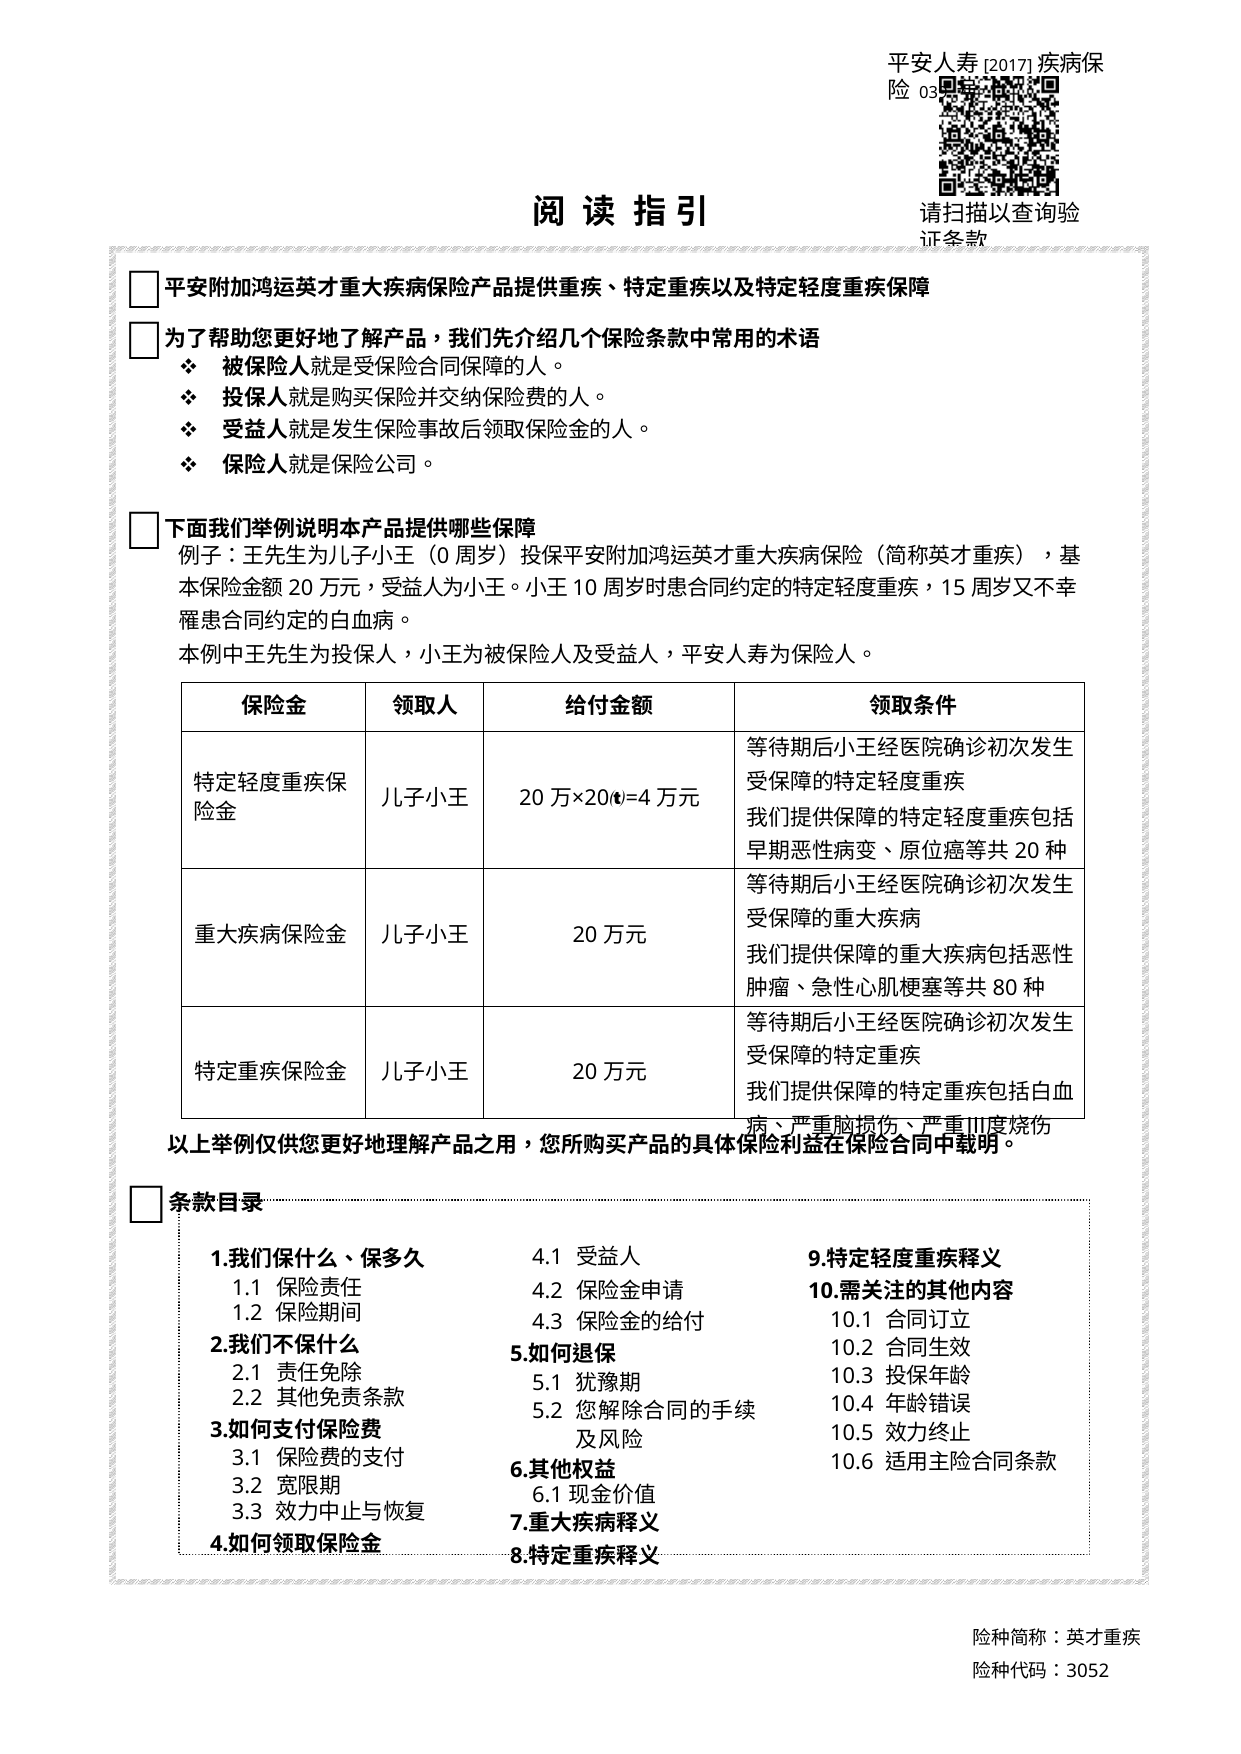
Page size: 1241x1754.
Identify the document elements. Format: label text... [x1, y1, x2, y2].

text 8.特定重疾释义 [510, 1537, 762, 1570]
list 宽限期 [232, 1471, 429, 1499]
picture [366, 683, 483, 731]
text 阅 读 指 引 [527, 181, 713, 234]
list 您解除合同的手续及风险 [532, 1396, 762, 1454]
list 保险期间 [232, 1301, 429, 1326]
picture [484, 1007, 734, 1118]
list 责任免除 [232, 1359, 429, 1386]
subtitle 4.如何领取保险金 [210, 1524, 429, 1558]
picture [109, 246, 1149, 1585]
picture [841, 1120, 849, 1129]
picture [971, 1119, 975, 1129]
picture [840, 76, 1166, 224]
picture [366, 869, 483, 1006]
picture [484, 869, 734, 1006]
list 合同生效 [830, 1332, 1178, 1361]
picture [484, 683, 734, 731]
picture [1013, 1119, 1033, 1129]
picture [182, 732, 365, 868]
list 年龄错误 [830, 1389, 1178, 1417]
text 例子：王先生为儿子小王（0 周岁）投保平安附加鸿运英才重大疾病保险（简称英才重疾），基 [178, 547, 1178, 568]
list 犹豫期 [532, 1368, 762, 1395]
picture [182, 683, 365, 731]
text 9.特定轻度重疾释义 [808, 1240, 1178, 1273]
list 投保年龄 [830, 1361, 1178, 1389]
picture [366, 1007, 483, 1118]
picture [182, 869, 365, 1006]
list 保险人就是保险公司。 [178, 444, 1178, 480]
text 为了帮助您更好地了解产品，我们先介绍几个保险条款中常用的术语 [123, 308, 1178, 356]
subtitle 7.重大疾病释义 [510, 1507, 762, 1537]
text 条款目录 [123, 1160, 1178, 1235]
picture [882, 1119, 929, 1129]
list 保险费的支付 [232, 1444, 429, 1471]
subtitle 5.如何退保 [510, 1334, 762, 1368]
picture [925, 1119, 953, 1129]
picture [983, 1119, 989, 1129]
list 合同订立 [830, 1305, 1178, 1332]
picture [735, 732, 1084, 868]
list 被保险人就是受保险合同保障的人。 [178, 356, 1178, 379]
picture [484, 732, 734, 868]
picture [735, 869, 1084, 1006]
picture [752, 1119, 798, 1129]
subtitle 下面我们举例说明本产品提供哪些保障 [123, 494, 1178, 547]
picture [735, 683, 1084, 731]
list 保险金申请 [532, 1275, 762, 1305]
text 本保险金额 20 万元，受益人为小王。小王 10 周岁时患合同约定的特定轻度重疾，15 周岁又不幸罹患合同约定的白血病。 [178, 571, 1080, 635]
subtitle 2.我们不保什么 [210, 1326, 429, 1359]
picture [735, 1007, 1084, 1118]
text 6.1 现金价值 [532, 1483, 762, 1507]
subtitle 6.其他权益 [510, 1454, 762, 1483]
list 保险金的给付 [532, 1308, 762, 1334]
subtitle 平安附加鸿运英才重大疾病保险产品提供重疾、特定重疾以及特定轻度重疾保障 [123, 248, 1178, 308]
picture [841, 40, 1167, 74]
text 10.需关注的其他内容 [808, 1273, 1178, 1305]
text 险种简称：英才重疾险种代码：3052 [972, 1624, 1141, 1683]
picture [955, 1119, 968, 1129]
picture [182, 1007, 365, 1118]
picture [823, 1119, 835, 1129]
picture [990, 1119, 1012, 1129]
subtitle 以上举例仅供您更好地理解产品之用，您所购买产品的具体保险利益在保险合同中载明。 [167, 1129, 1178, 1159]
list 其他免责条款 [232, 1386, 429, 1411]
picture [957, 1588, 1167, 1655]
text 本例中王先生为投保人，小王为被保险人及受益人，平安人寿为保险人。 [178, 639, 1178, 669]
subtitle 3.如何支付保险费 [210, 1411, 429, 1444]
picture [860, 1119, 880, 1129]
picture [865, 1124, 873, 1129]
list 受益人 [532, 1241, 762, 1271]
list 效力终止 [830, 1417, 1178, 1446]
list 受益人就是发生保险事故后领取保险金的人。 [178, 412, 1178, 444]
list 保险责任 [232, 1273, 429, 1301]
text 1.我们保什么、保多久 [210, 1237, 429, 1273]
picture [849, 1119, 859, 1129]
picture [794, 1119, 821, 1129]
list 适用主险合同条款 [830, 1446, 1178, 1476]
picture [366, 732, 483, 868]
picture [977, 1119, 981, 1129]
list 投保人就是购买保险并交纳保险费的人。 [178, 379, 1178, 412]
list 效力中止与恢复 [232, 1499, 429, 1524]
